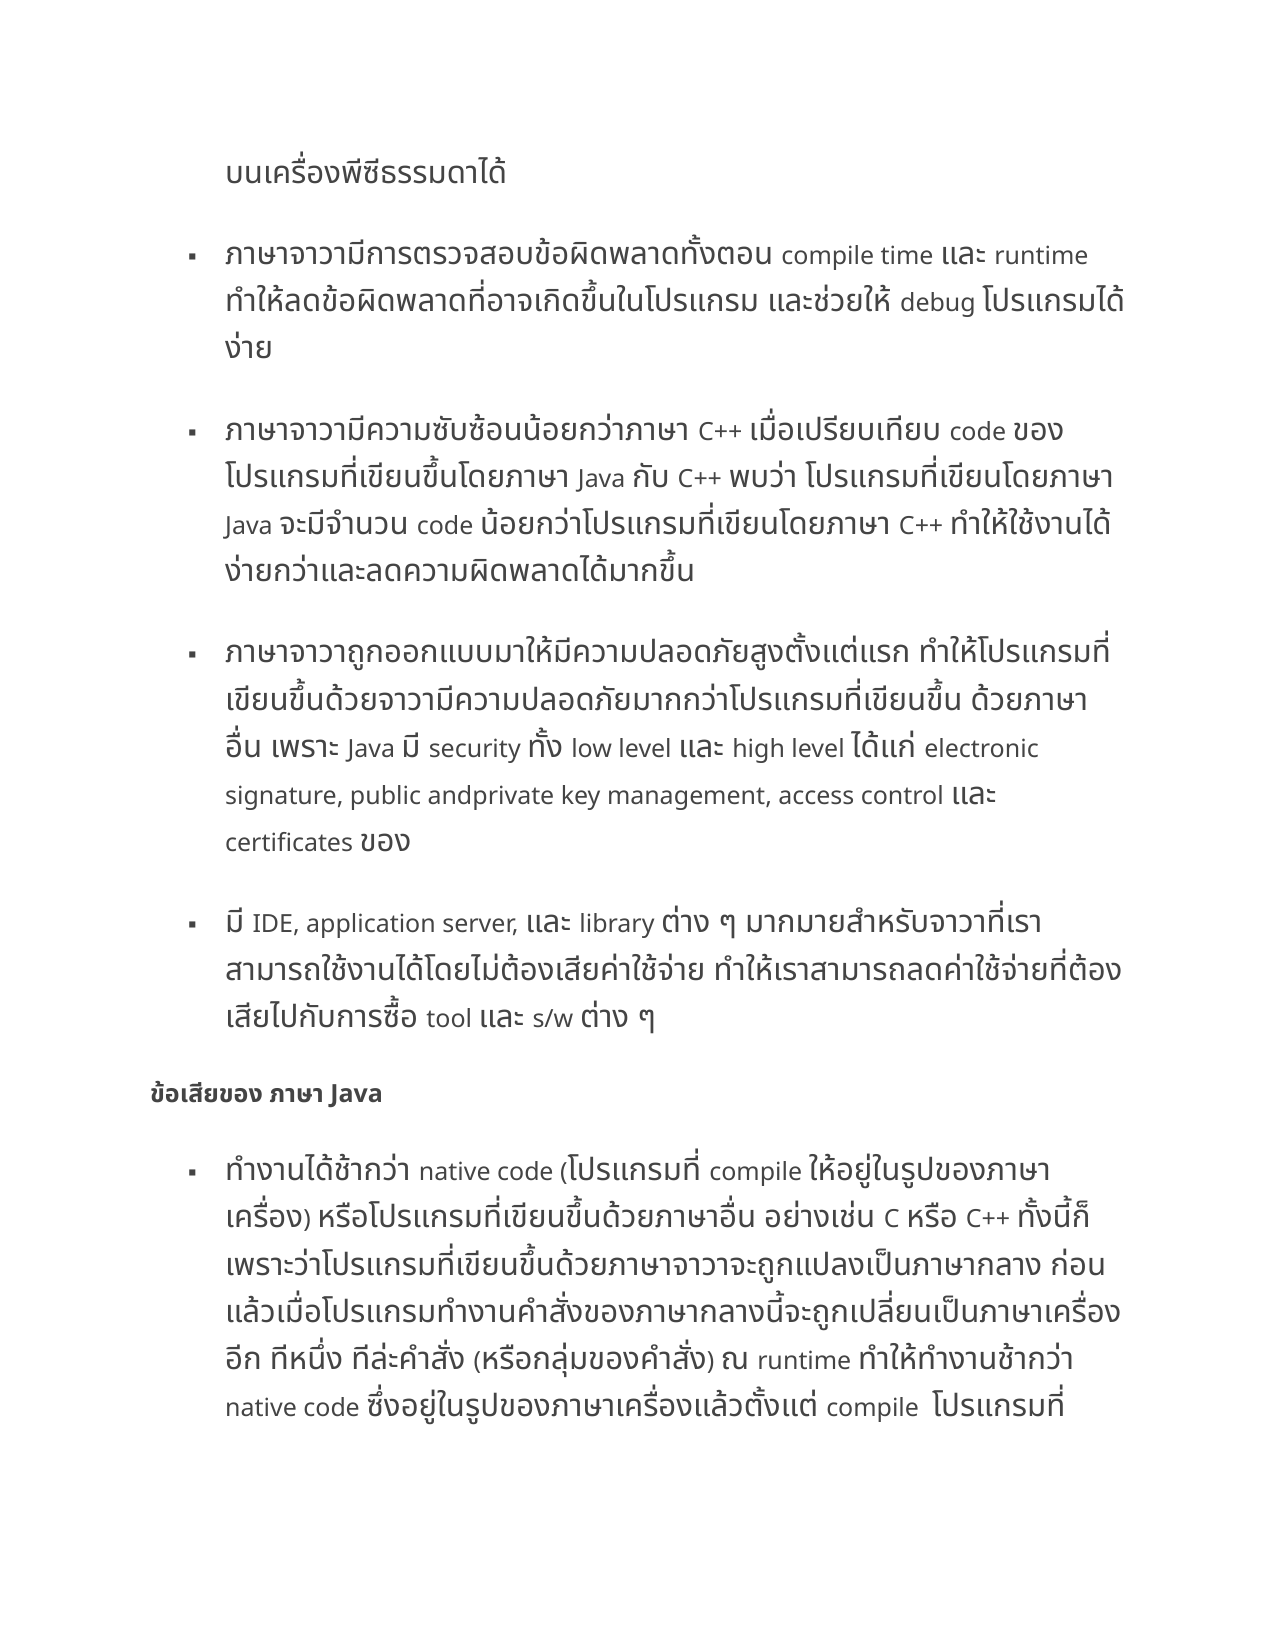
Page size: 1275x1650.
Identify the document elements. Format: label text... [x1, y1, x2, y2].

list ภาษาจาวามีการตรวจสอบข้อผิดพลาดทั้งตอน compile time และ runtime ทำให้ลดข้อผิดพลาดที่อาจเกิดขึ้นในโปรแกรม และช่วยให้ debug โปรแกรมได้ง่าย [187, 231, 1125, 407]
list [187, 1147, 1125, 1431]
list มี IDE, application server, และ library ต่าง ๆ มากมายสำหรับจาวาที่เราสามารถใช้งานได้โดยไม่ต้องเสียค่าใช้จ่าย ทำให้เราสามารถลดค่าใช้จ่ายที่ต้องเสียไปกับการซื้อ tool และ s/w ต่าง ๆ [187, 900, 1125, 1075]
text ข้อเสียของ ภาษา Java [150, 1075, 1125, 1147]
list ภาษาจาวาถูกออกแบบมาให้มีความปลอดภัยสูงตั้งแต่แรก ทำให้โปรแกรมที่เขียนขึ้นด้วยจาวามีความปลอดภัยมากกว่าโปรแกรมที่เขียนขึ้น ด้วยภาษาอื่น เพราะ Java มี security ทั้ง low level และ high level ได้แก่ electronic signature, public andprivate key management, access control และ certificatesของ [187, 630, 1125, 900]
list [187, 150, 1125, 231]
list ภาษาจาวามีความซับซ้อนน้อยกว่าภาษา C++ เมื่อเปรียบเทียบ code ของโปรแกรมที่เขียนขึ้นโดยภาษา Java กับ C++ พบว่า โปรแกรมที่เขียนโดยภาษา Java จะมีจํานวน code น้อยกว่าโปรแกรมที่เขียนโดยภาษา C++ ทำให้ใช้งานได้ง่ายกว่าและลดความผิดพลาดได้มากขึ้น [187, 407, 1125, 630]
